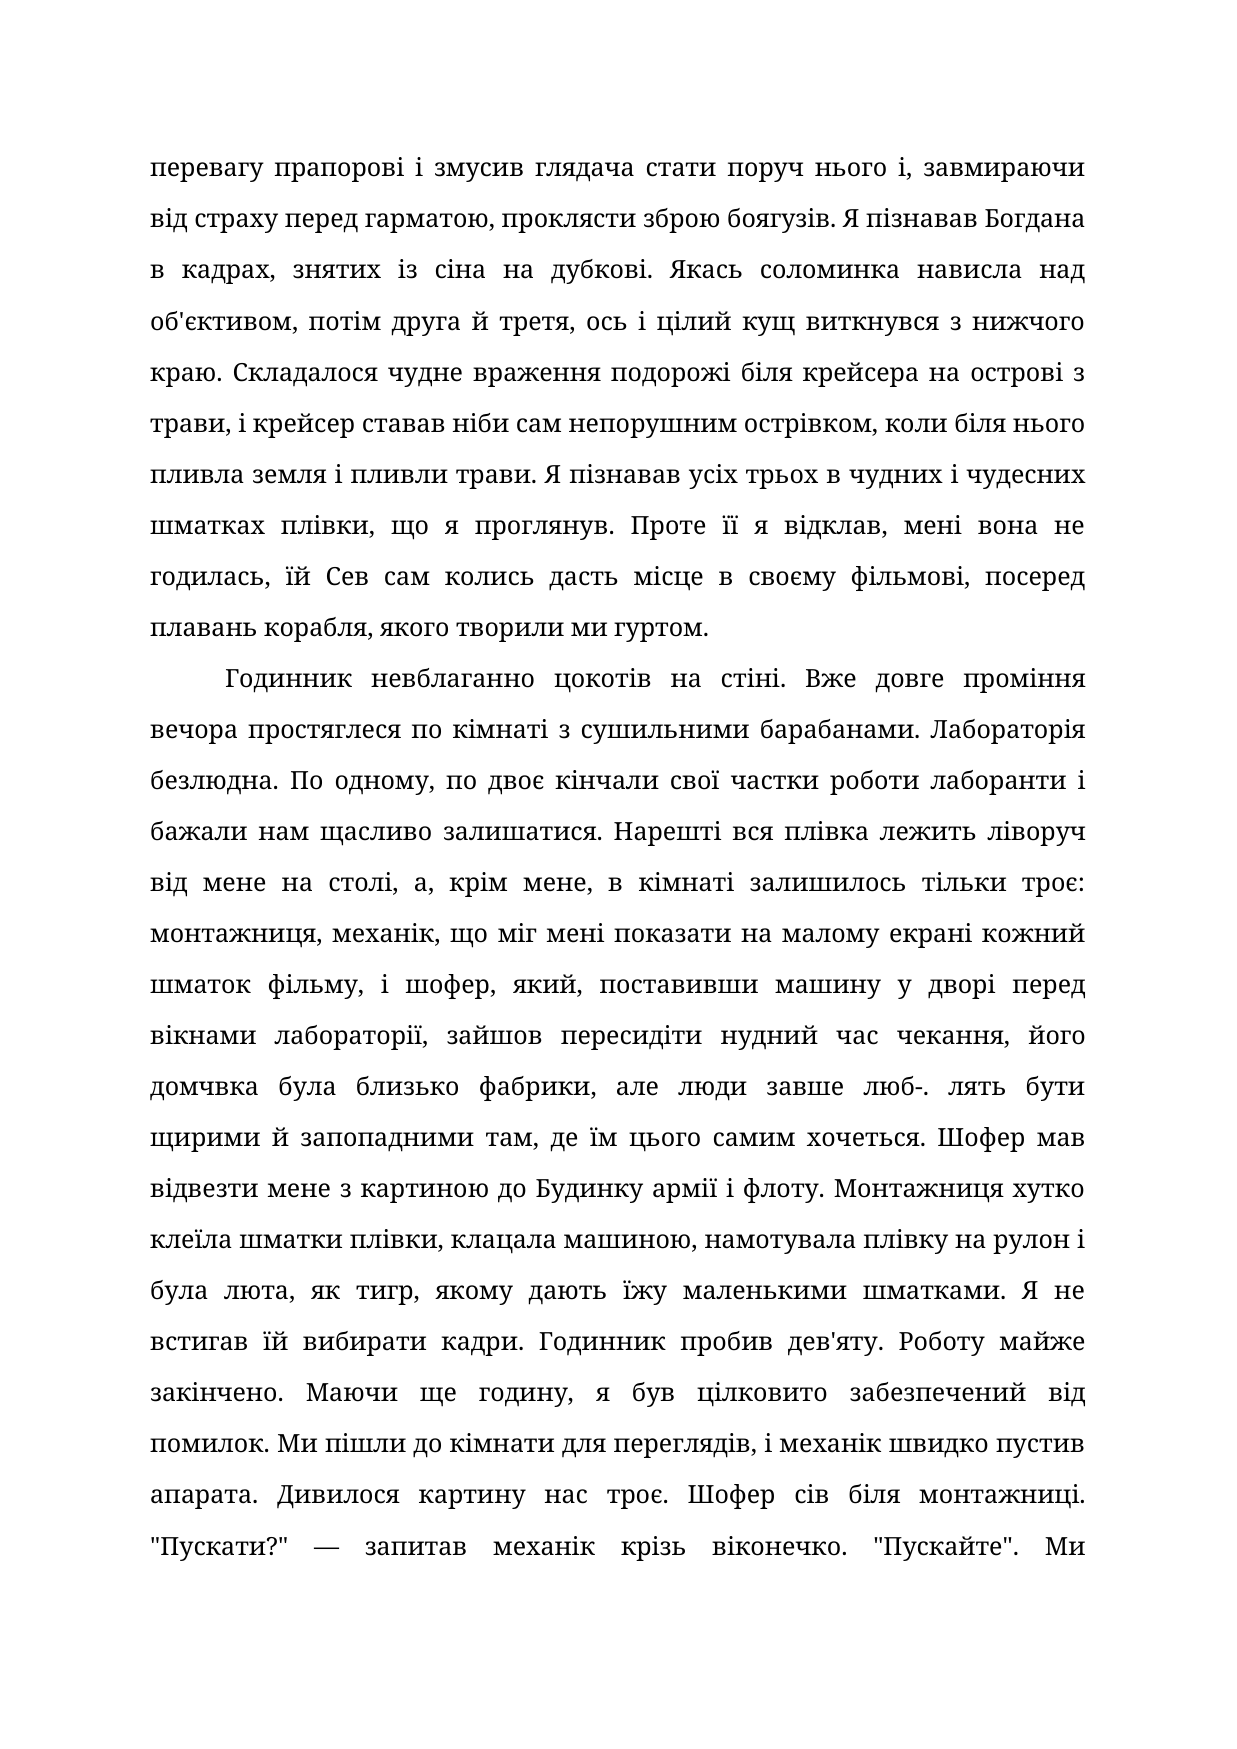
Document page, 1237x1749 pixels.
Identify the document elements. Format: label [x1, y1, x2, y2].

text [150, 150, 1086, 643]
text [150, 660, 1086, 1562]
